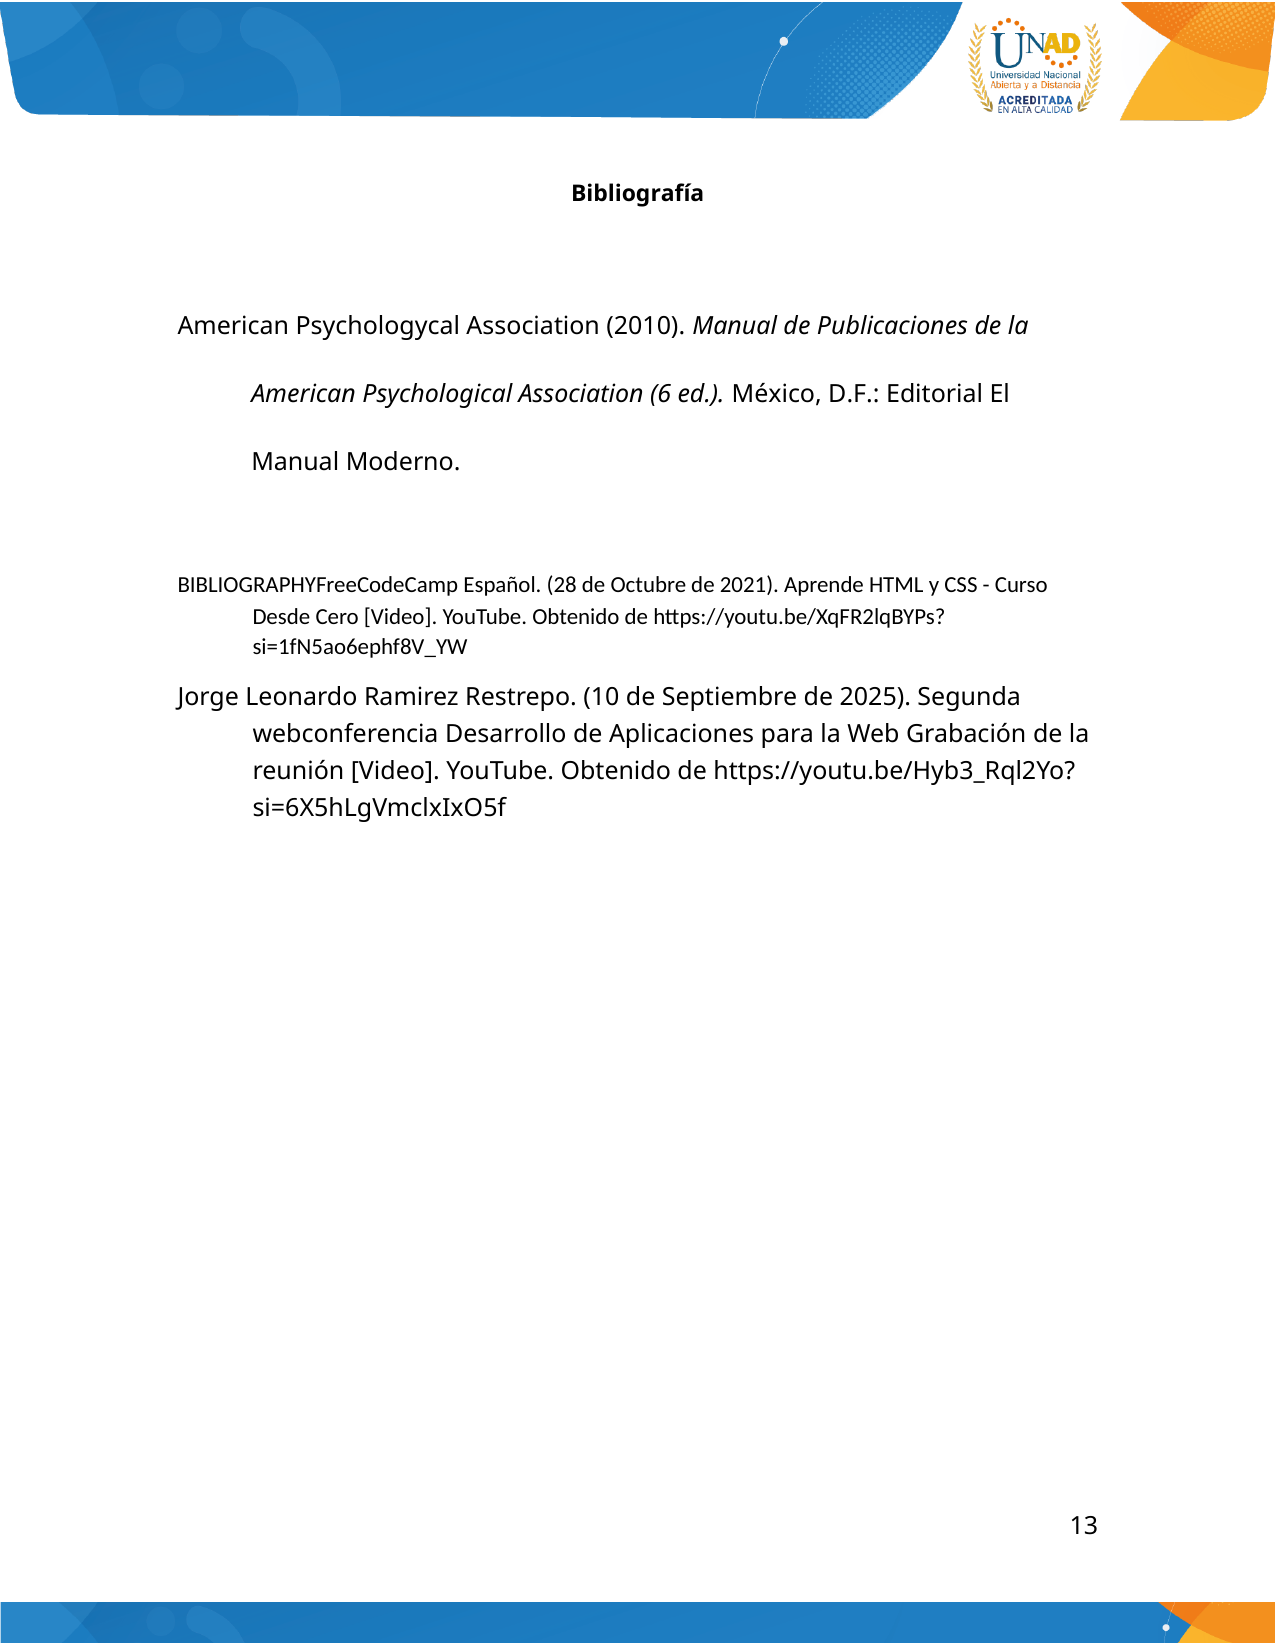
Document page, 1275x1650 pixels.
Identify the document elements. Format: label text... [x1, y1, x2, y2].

picture [0, 2, 1275, 143]
picture [0, 1602, 1275, 1643]
text Bibliografía [177, 177, 1098, 208]
text American Psychologycal Association (2010). Manual de Publicaciones de la American Psychological Association (6 ed.). México, D.F.: Editorial El Manual Moderno. [177, 308, 1098, 478]
